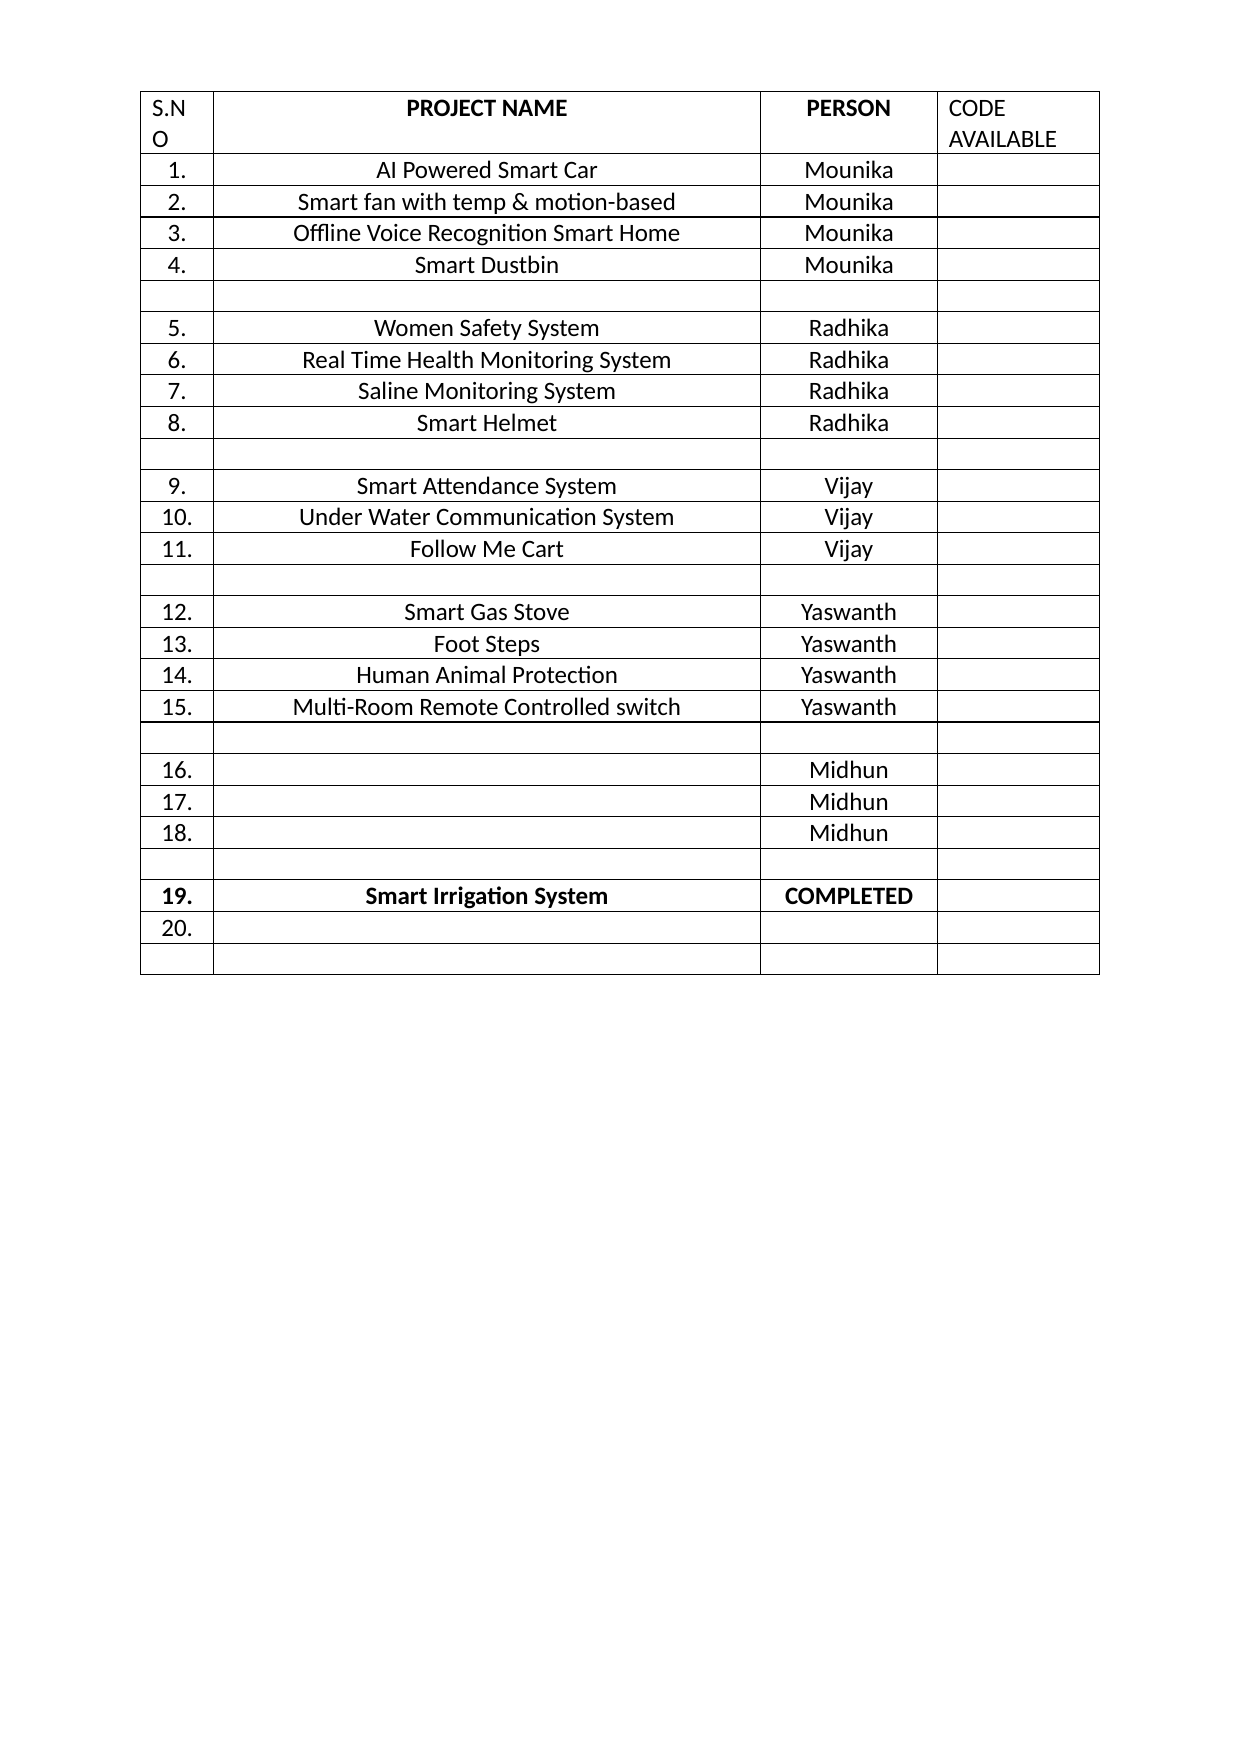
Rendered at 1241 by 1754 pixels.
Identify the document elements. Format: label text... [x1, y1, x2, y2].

table_cell [938, 786, 1099, 816]
table_cell [141, 723, 213, 753]
table_cell [938, 691, 1099, 721]
table_cell 2. [141, 186, 213, 216]
table_cell COMPLETED [761, 880, 937, 911]
table_cell Mounika [761, 249, 937, 279]
table_cell [938, 754, 1099, 784]
table_cell 13. [141, 628, 213, 658]
table_cell [938, 565, 1099, 595]
table_cell Midhun [761, 817, 937, 848]
table_cell Foot Steps [214, 628, 760, 658]
table_cell [938, 880, 1099, 911]
table_cell Smart fan with temp & motion-based [214, 186, 760, 216]
table_cell Yaswanth [761, 628, 937, 658]
table_cell 8. [141, 407, 213, 437]
table_cell 17. [141, 786, 213, 816]
table_cell [761, 723, 937, 753]
table_cell 7. [141, 375, 213, 406]
table_cell [214, 786, 760, 816]
table_cell [938, 154, 1099, 185]
table_cell [938, 218, 1099, 248]
table_cell [938, 817, 1099, 848]
table_cell [938, 470, 1099, 501]
table_cell 9. [141, 470, 213, 501]
table_cell Radhika [761, 344, 937, 374]
table_cell Radhika [761, 312, 937, 343]
table_cell [938, 281, 1099, 311]
table_cell [938, 375, 1099, 406]
table_cell [938, 596, 1099, 627]
table_cell [214, 281, 760, 311]
table_cell [938, 723, 1099, 753]
table_cell 15. [141, 691, 213, 721]
table_cell Under Water Communication System [214, 502, 760, 532]
table_cell [938, 344, 1099, 374]
table_cell [141, 439, 213, 469]
table_cell Women Safety System [214, 312, 760, 343]
table_header PERSON [761, 92, 937, 153]
table_cell [214, 565, 760, 595]
table_cell [141, 281, 213, 311]
table_cell Mounika [761, 218, 937, 248]
table_cell 18. [141, 817, 213, 848]
table_cell [761, 849, 937, 879]
table_cell AI Powered Smart Car [214, 154, 760, 185]
table_cell [938, 312, 1099, 343]
table_cell Mounika [761, 154, 937, 185]
table_cell 20. [141, 912, 213, 942]
table_cell [141, 565, 213, 595]
table_cell Midhun [761, 786, 937, 816]
table_cell [938, 249, 1099, 279]
table_cell [938, 407, 1099, 437]
table_cell [214, 817, 760, 848]
table_cell [761, 281, 937, 311]
table_cell [938, 186, 1099, 216]
table_cell Vijay [761, 533, 937, 564]
table_cell Midhun [761, 754, 937, 784]
table_cell [761, 439, 937, 469]
table_cell [938, 849, 1099, 879]
table_cell [141, 849, 213, 879]
table_cell Mounika [761, 186, 937, 216]
table_cell Saline Monitoring System [214, 375, 760, 406]
table_cell Smart Irrigation System [214, 880, 760, 911]
table_cell [214, 849, 760, 879]
table_cell 10. [141, 502, 213, 532]
table_cell [214, 912, 760, 942]
table_header CODE AVAILABLE [938, 92, 1099, 153]
table_cell Radhika [761, 407, 937, 437]
table_cell [761, 944, 937, 974]
table_cell [938, 533, 1099, 564]
table_header PROJECT NAME [214, 92, 760, 153]
table_cell Real Time Health Monitoring System [214, 344, 760, 374]
table_cell 11. [141, 533, 213, 564]
table_cell [938, 502, 1099, 532]
table_cell [938, 944, 1099, 974]
table_cell 4. [141, 249, 213, 279]
table_cell Human Animal Protection [214, 659, 760, 690]
table_cell [938, 659, 1099, 690]
table_cell 6. [141, 344, 213, 374]
table_cell Offline Voice Recognition Smart Home [214, 218, 760, 248]
table_cell Smart Attendance System [214, 470, 760, 501]
table_cell [214, 723, 760, 753]
table_cell [938, 439, 1099, 469]
table_cell [214, 944, 760, 974]
table_cell [214, 439, 760, 469]
table_cell [214, 754, 760, 784]
table_cell 12. [141, 596, 213, 627]
table_cell Smart Helmet [214, 407, 760, 437]
table_cell 16. [141, 754, 213, 784]
table_cell [761, 565, 937, 595]
table_cell Yaswanth [761, 691, 937, 721]
table_cell 14. [141, 659, 213, 690]
table_cell Yaswanth [761, 596, 937, 627]
table_cell Vijay [761, 502, 937, 532]
table_cell Multi-Room Remote Controlled switch [214, 691, 760, 721]
table_cell Yaswanth [761, 659, 937, 690]
table_cell [141, 944, 213, 974]
table_cell Follow Me Cart [214, 533, 760, 564]
table_cell Vijay [761, 470, 937, 501]
table_cell 5. [141, 312, 213, 343]
table_cell [938, 912, 1099, 942]
table_cell 19. [141, 880, 213, 911]
table_header S.NO [141, 92, 213, 153]
table_cell 3. [141, 218, 213, 248]
table_cell 1. [141, 154, 213, 185]
table_cell Smart Gas Stove [214, 596, 760, 627]
table_cell Radhika [761, 375, 937, 406]
table_cell [938, 628, 1099, 658]
table_cell Smart Dustbin [214, 249, 760, 279]
table_cell [761, 912, 937, 942]
